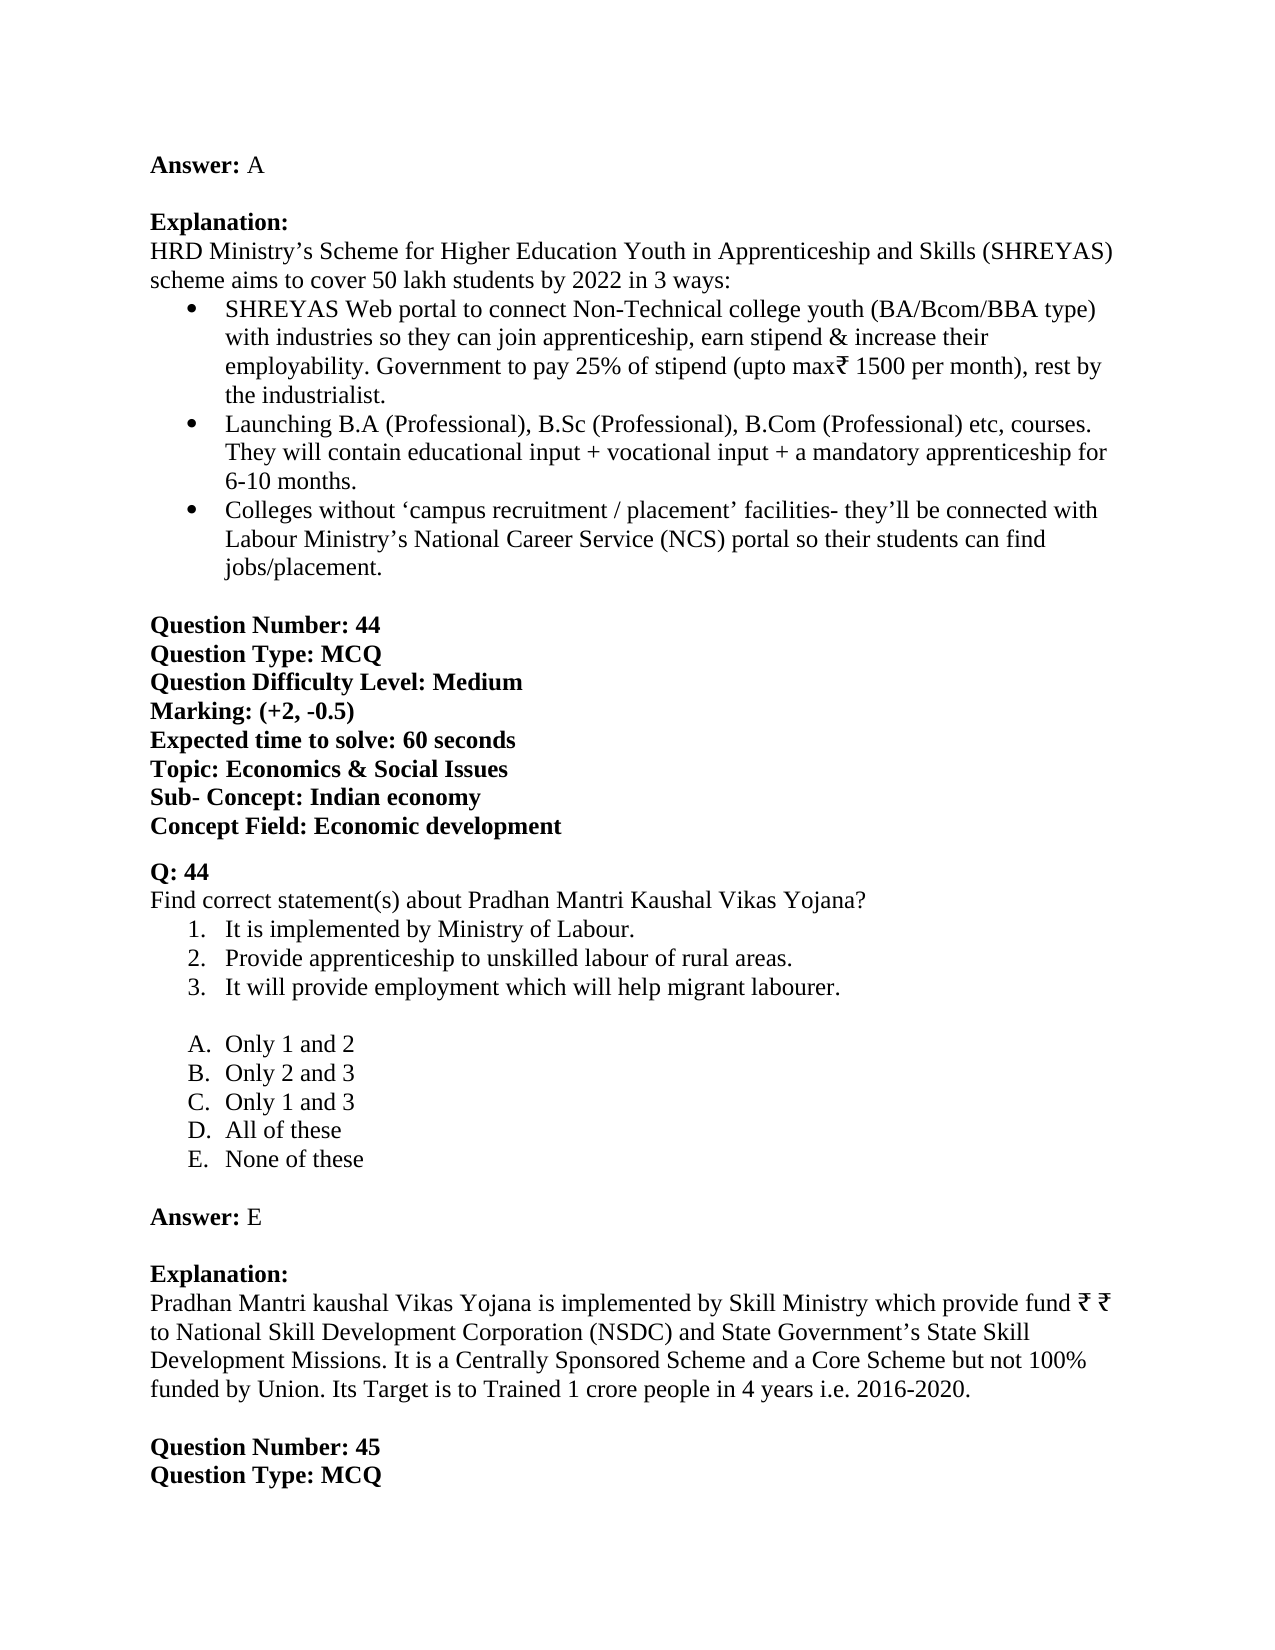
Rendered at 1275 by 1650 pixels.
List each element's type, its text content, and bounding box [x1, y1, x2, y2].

list Launching B.A (Professional), B.Sc (Professional), B.Com (Professional) etc, courses. They will contain educational input + vocational input + a mandatory apprenticeship for 6-10 months. [187, 409, 1125, 495]
text Question Type: MCQ [150, 1460, 1125, 1489]
text Find correct statement(s) about Pradhan Mantri Kaushal Vikas Yojana? [150, 885, 1125, 914]
list It is implemented by Ministry of Labour. [187, 914, 1125, 943]
text Explanation: [150, 207, 1125, 236]
text Explanation: [150, 1259, 1125, 1288]
text Q: 44 [150, 857, 1125, 885]
text Pradhan Mantri kaushal Vikas Yojana is implemented by Skill Ministry which provide fund ₹ ₹ to National Skill Development Corporation (NSDC) and State Government’s State Skill Development Missions. It is a Centrally Sponsored Scheme and a Core Scheme but not 100% funded by Union. Its Target is to Trained 1 crore people in 4 years i.e. 2016-2020. [150, 1288, 1125, 1403]
list Only 2 and 3 [187, 1058, 1125, 1087]
text Question Number: 44 [150, 610, 1125, 639]
list It will provide employment which will help migrant labourer. [187, 972, 1125, 1000]
text Answer: A [150, 150, 1125, 179]
list SHREYAS Web portal to connect Non-Technical college youth (BA/Bcom/BBA type) with industries so they can join apprenticeship, earn stipend & increase their employability. Government to pay 25% of stipend (upto max₹ 1500 per month), rest by the industrialist. [187, 294, 1125, 409]
list Only 1 and 2 [187, 1029, 1125, 1058]
text Question Number: 45 [150, 1432, 1125, 1460]
text Sub- Concept: Indian economy [150, 782, 1125, 811]
text Question Difficulty Level: Medium [150, 667, 1125, 696]
list None of these [187, 1144, 1125, 1173]
list Only 1 and 3 [187, 1087, 1125, 1115]
text Concept Field: Economic development [150, 811, 1125, 840]
list All of these [187, 1115, 1125, 1144]
text Question Type: MCQ [150, 639, 1125, 667]
text HRD Ministry’s Scheme for Higher Education Youth in Apprenticeship and Skills (SHREYAS) scheme aims to cover 50 lakh students by 2022 in 3 ways: [150, 236, 1125, 294]
text Topic: Economics & Social Issues [150, 754, 1125, 782]
list Provide apprenticeship to unskilled labour of rural areas. [187, 943, 1125, 972]
text Marking: (+2, -0.5) [150, 696, 1125, 725]
text Answer: E [150, 1202, 1125, 1230]
text Expected time to solve: 60 seconds [150, 725, 1125, 754]
list Colleges without ‘campus recruitment / placement’ facilities- they’ll be connected with Labour Ministry’s National Career Service (NCS) portal so their students can find jobs/placement. [187, 495, 1125, 581]
